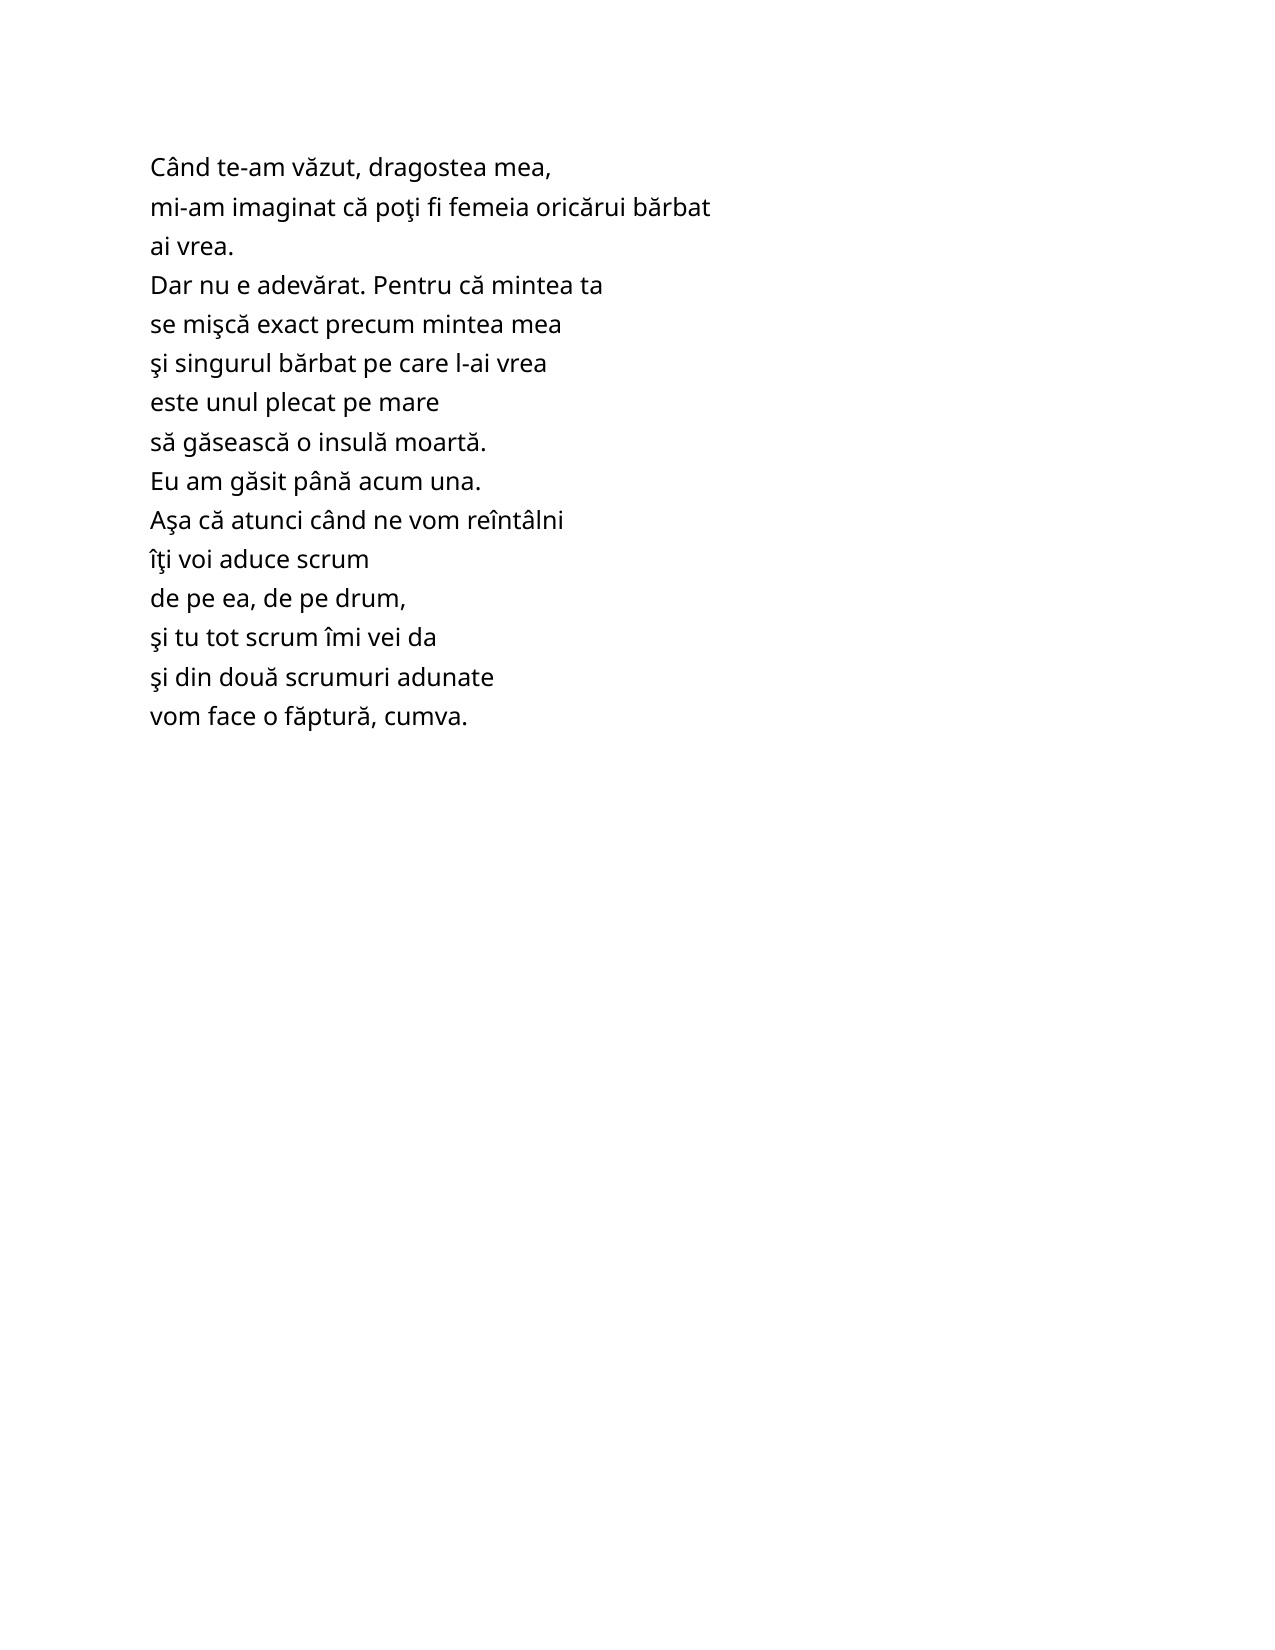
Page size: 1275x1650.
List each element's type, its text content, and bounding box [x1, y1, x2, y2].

text Când te-am văzut, dragostea mea, mi-am imaginat că poţi fi femeia oricărui bărbat ai vrea. Dar nu e adevărat. Pentru că mintea ta se mişcă exact precum mintea mea şi singurul bărbat pe care l-ai vrea este unul plecat pe mare să găsească o insulă moartă. Eu am găsit până acum una. Aşa că atunci când ne vom reîntâlni îţi voi aduce scrum de pe ea, de pe drum, şi tu tot scrum îmi vei da şi din două scrumuri adunate vom face o făptură, cumva. [150, 150, 1125, 732]
